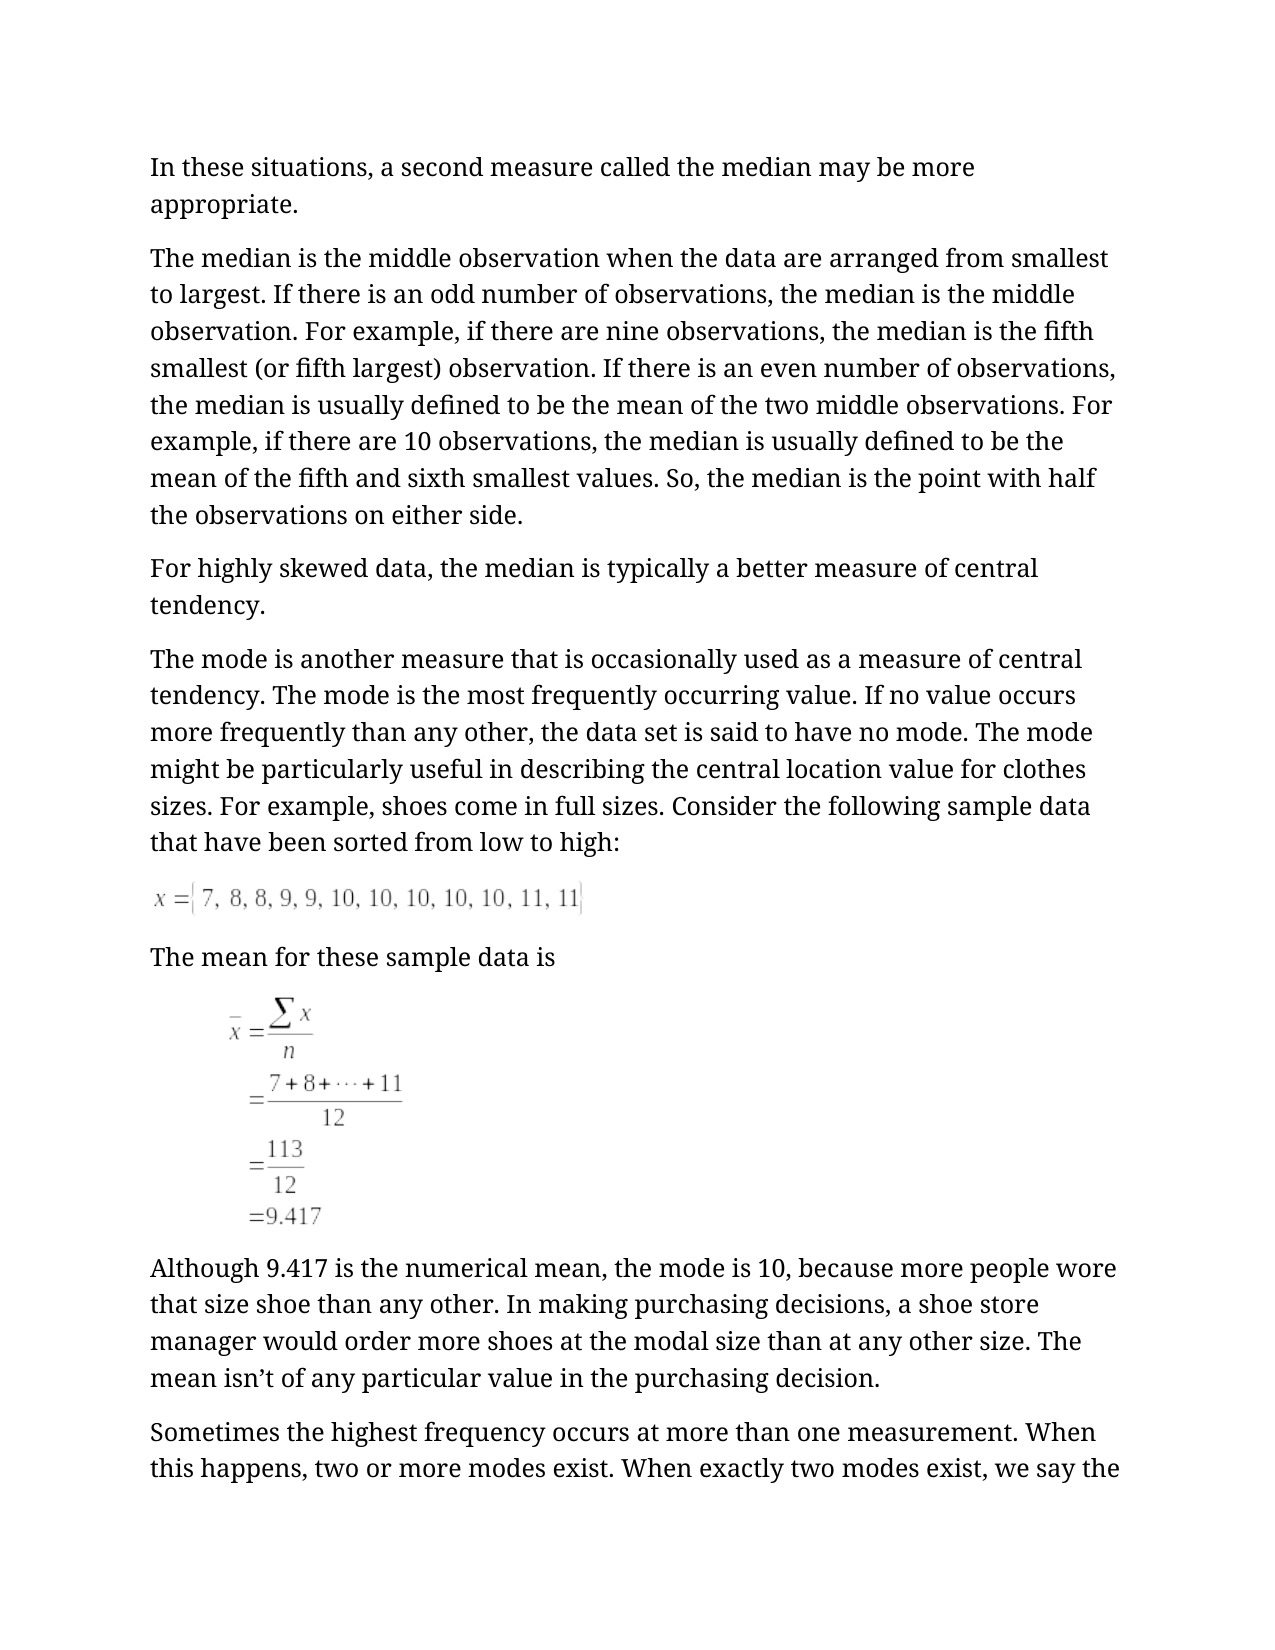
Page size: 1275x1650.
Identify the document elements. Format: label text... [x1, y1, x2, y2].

text The mean for these sample data is [150, 940, 1125, 974]
text In these situations, a second measure called the median may be more appropriate. [150, 150, 1125, 221]
text For highly skewed data, the median is typically a better measure of central tendency. [150, 551, 1125, 622]
text Although 9.417 is the numerical mean, the mode is 10, because more people wore that size shoe than any other. In making purchasing decisions, a shoe store manager would order more shoes at the modal size than at any other size. The mean isn’t of any particular value in the purchasing decision. [150, 1250, 1125, 1395]
text The median is the middle observation when the data are arranged from smallest to largest. If there is an odd number of observations, the median is the middle observation. For example, if there are nine observations, the median is the fifth smallest (or fifth largest) observation. If there is an even number of observations, the median is usually defined to be the mean of the two middle observations. For example, if there are 10 observations, the median is usually defined to be the mean of the fifth and sixth smallest values. So, the median is the point with half the observations on either side. [150, 240, 1125, 532]
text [150, 1414, 1125, 1485]
text The mode is another measure that is occasionally used as a measure of central tendency. The mode is the most frequently occurring value. If no value occurs more frequently than any other, the data set is said to have no mode. The mode might be particularly useful in describing the central location value for clothes sizes. For example, shoes come in full sizes. Consider the following sample data that have been sorted from low to high: [150, 641, 1125, 859]
